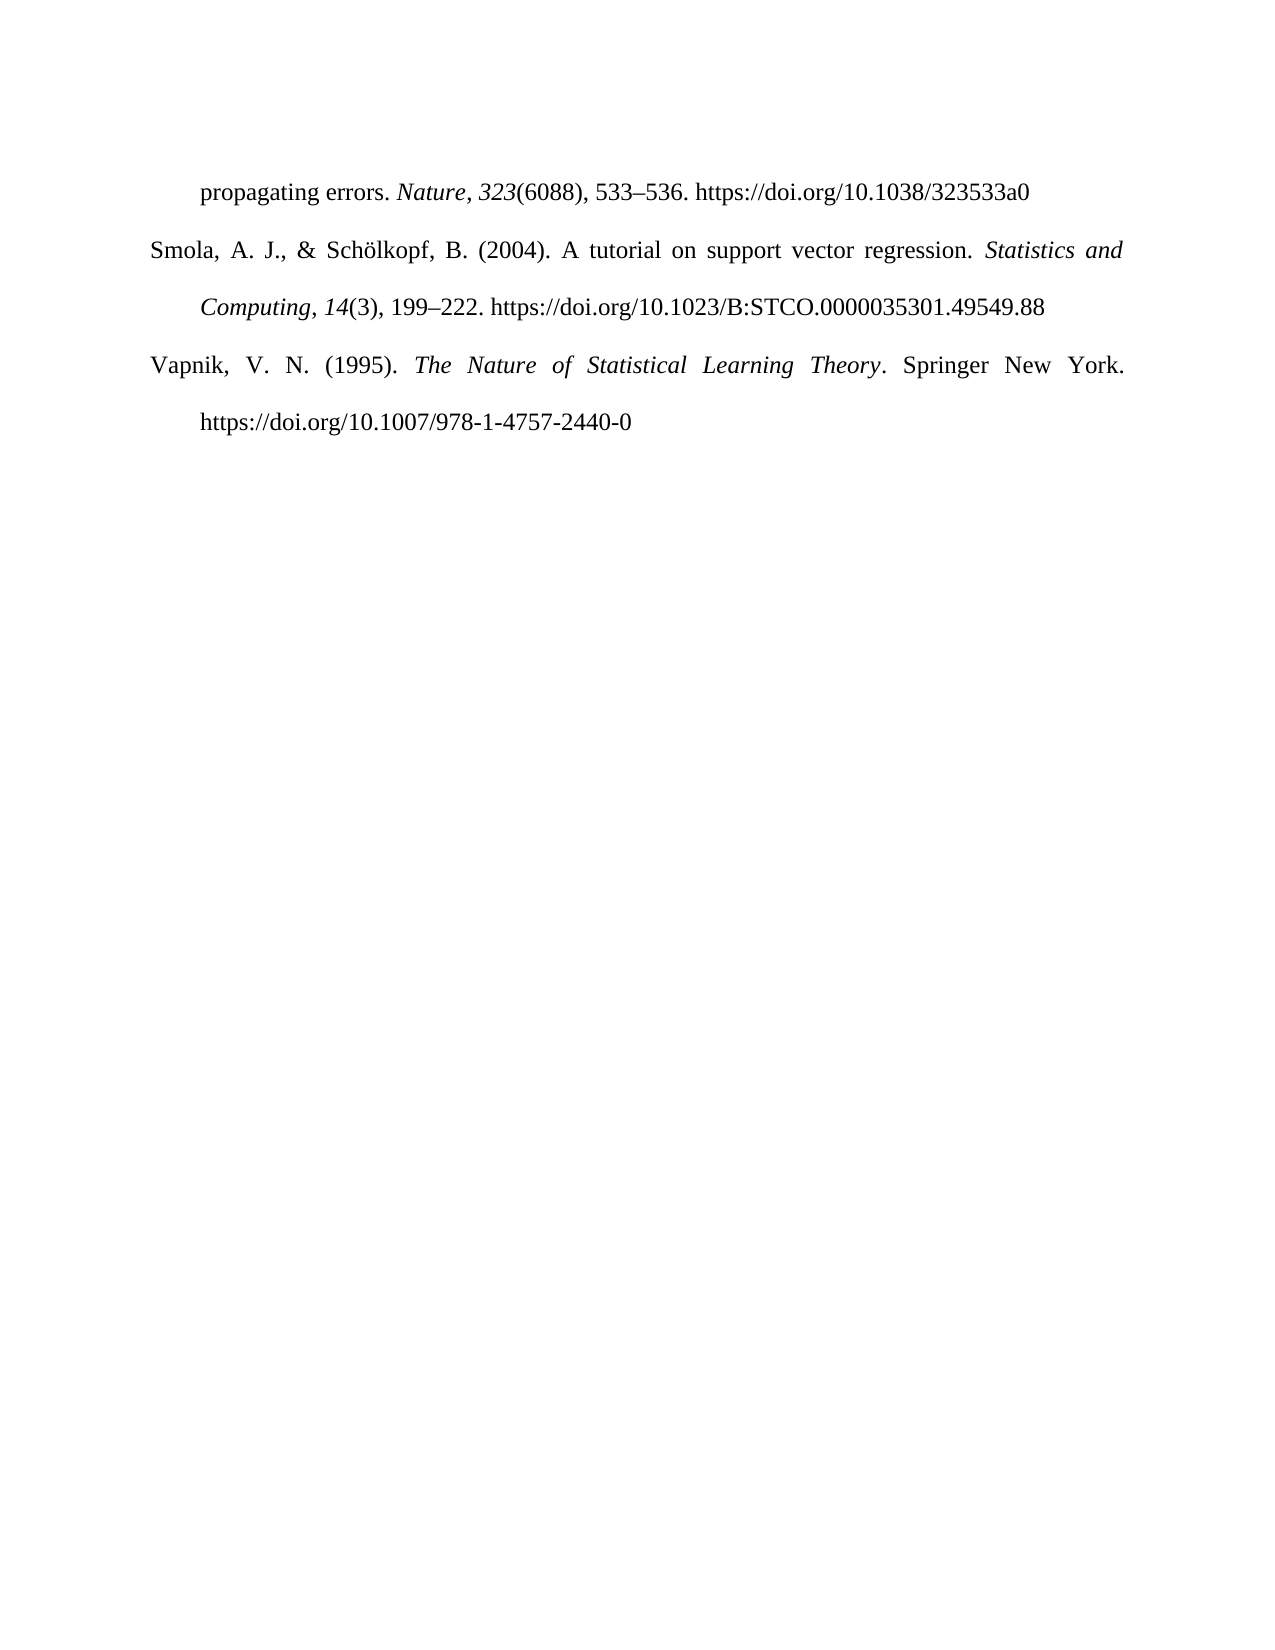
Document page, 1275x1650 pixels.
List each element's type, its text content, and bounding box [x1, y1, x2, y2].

text Smola, A. J., & Schölkopf, B. (2004). A tutorial on support vector regression. Statistics and Computing, 14(3), 199–222. https://doi.org/10.1023/B:STCO.0000035301.49549.88 [150, 235, 1125, 321]
text Vapnik, V. N. (1995). The Nature of Statistical Learning Theory. Springer New York. https://doi.org/10.1007/978-1-4757-2440-0 [150, 350, 1125, 436]
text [150, 177, 1125, 206]
